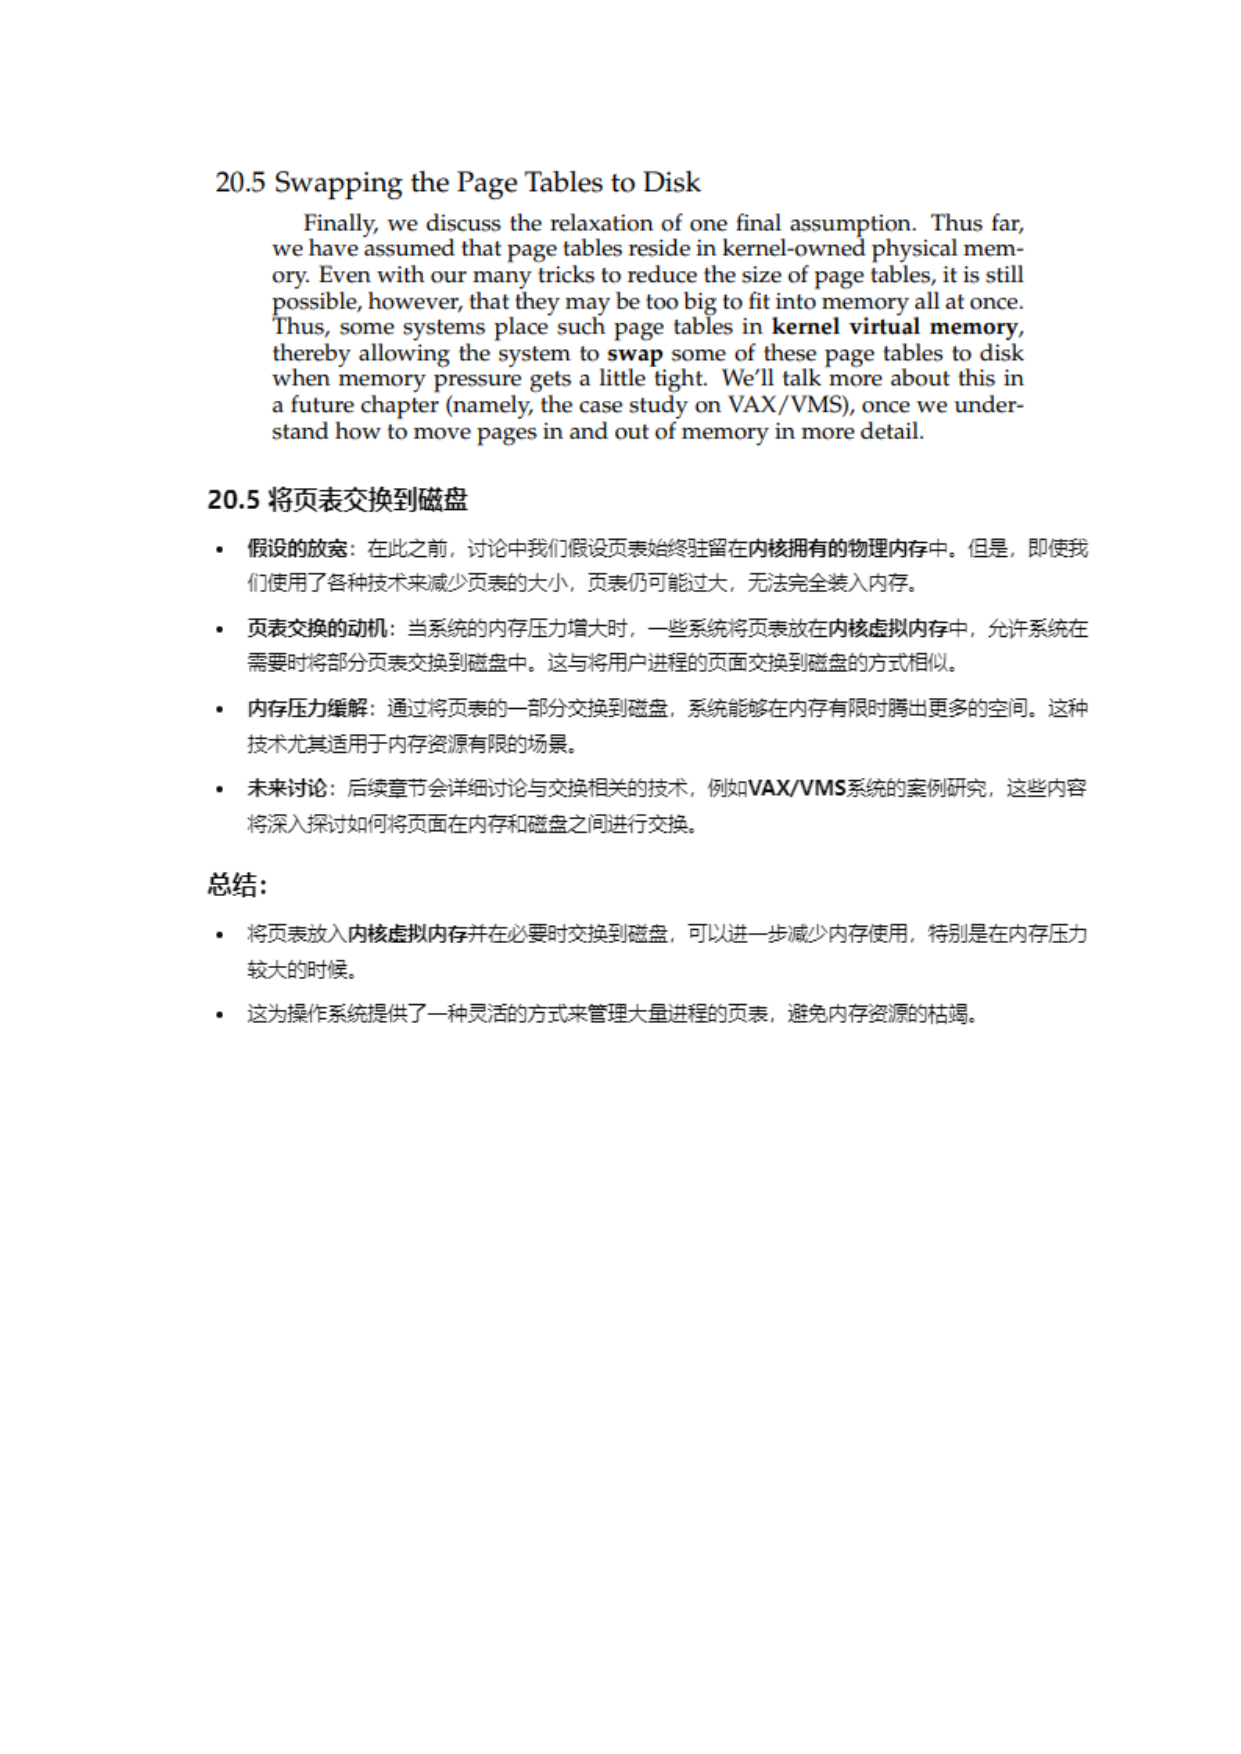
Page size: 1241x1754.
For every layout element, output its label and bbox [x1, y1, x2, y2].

picture [187, 151, 1066, 450]
picture [187, 473, 1152, 1037]
